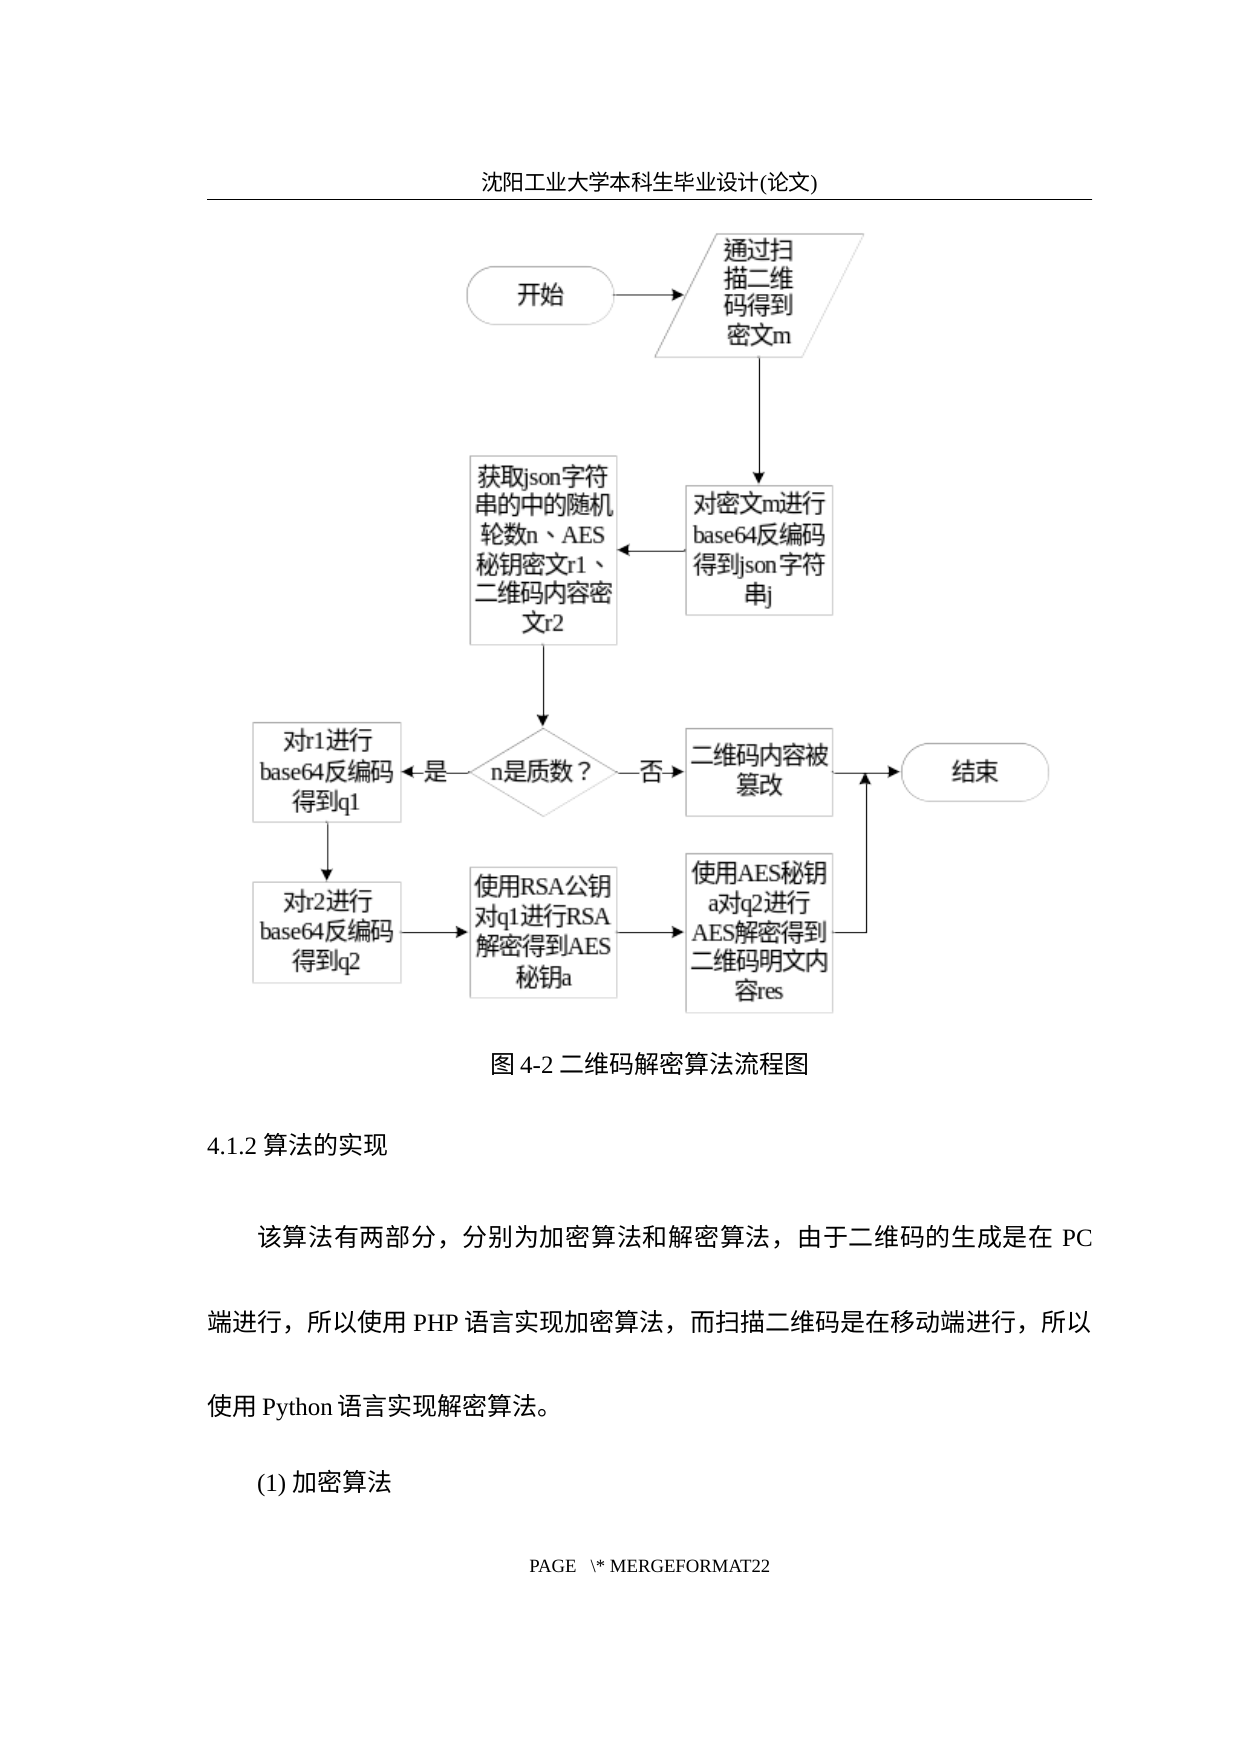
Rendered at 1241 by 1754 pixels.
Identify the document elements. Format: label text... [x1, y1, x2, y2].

subtitle 算法的实现 [207, 1111, 1092, 1176]
text 图4-2 二维码解密算法流程图 [207, 1030, 1092, 1095]
text 该算法有两部分，分别为加密算法和解密算法，由于二维码的生成是在PC端进行，所以使用PHP语言实现加密算法，而扫描二维码是在移动端进行，所以使用Python语言实现解密算法。 [207, 1203, 1092, 1437]
text (1) 加密算法 [207, 1448, 1092, 1513]
